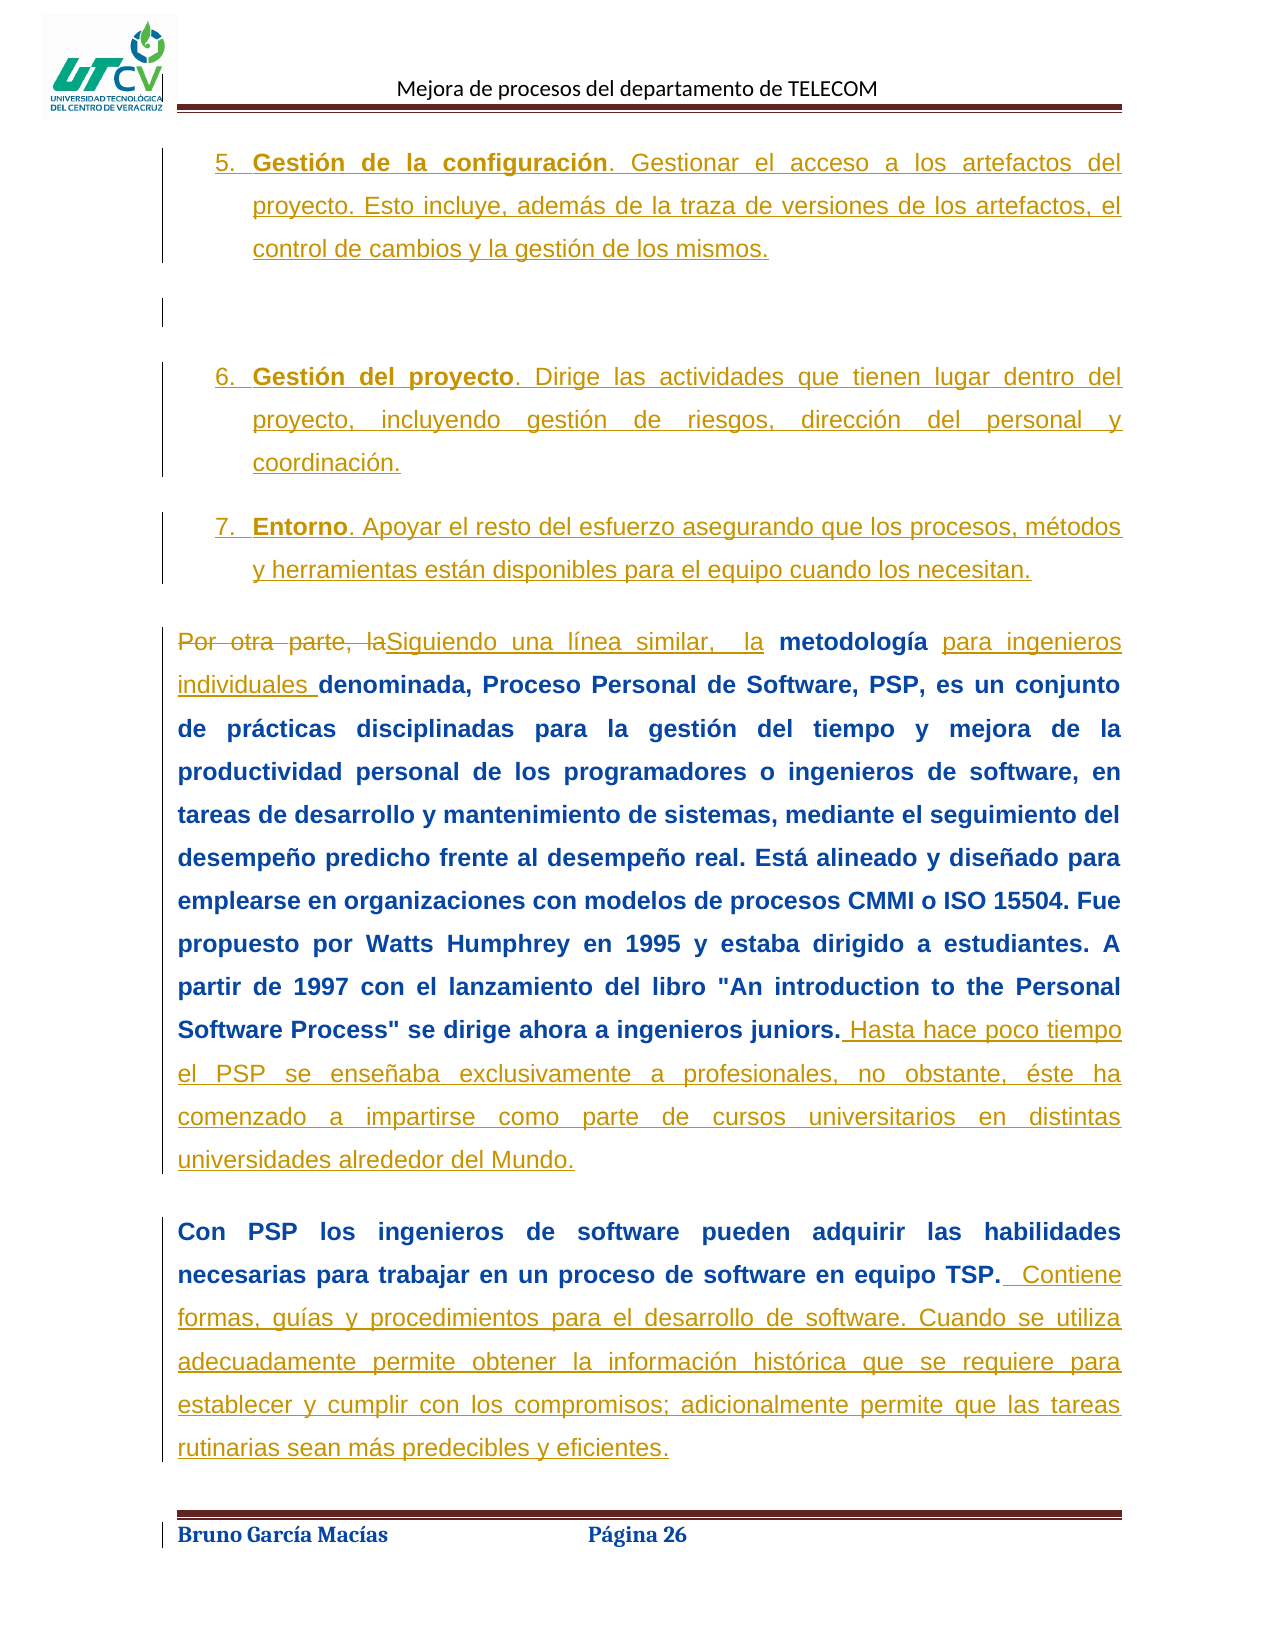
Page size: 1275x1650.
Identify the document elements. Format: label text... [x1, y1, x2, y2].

text Con PSP los ingenieros de software pueden adquirir las habilidades necesarias para trabajar en un proceso de software en equipo TSP. [177, 1217, 1122, 1328]
text metodología denominada, Proceso Personal de Software, PSP, es un conjunto de prácticas disciplinadas para la gestión del tiempo y mejora de la productividad personal de los programadores o ingenieros de software, en tareas de desarrollo y mantenimiento de sistemas, mediante el seguimiento del desempeño predicho frente al desempeño real. Está alineado y diseñado para emplearse en organizaciones con modelos de procesos CMMI o ISO 15504. Fue propuesto por Watts Humphrey en 1995 y estaba dirigido a estudiantes. A partir de 1997 con el lanzamiento del libro "An introduction to the Personal Software Process" se dirige ahora a ingenieros juniors. [177, 1128, 1122, 1174]
text Con PSP los ingenieros de software pueden adquirir las habilidades necesarias para trabajar en un proceso de software en equipo TSP. [177, 1372, 1122, 1415]
text metodología denominada, Proceso Personal de Software, PSP, es un conjunto de prácticas disciplinadas para la gestión del tiempo y mejora de la productividad personal de los programadores o ingenieros de software, en tareas de desarrollo y mantenimiento de sistemas, mediante el seguimiento del desempeño predicho frente al desempeño real. Está alineado y diseñado para emplearse en organizaciones con modelos de procesos CMMI o ISO 15504. Fue propuesto por Watts Humphrey en 1995 y estaba dirigido a estudiantes. A partir de 1997 con el lanzamiento del libro "An introduction to the Personal Software Process" se dirige ahora a ingenieros juniors. [177, 627, 1122, 1084]
text metodología denominada, Proceso Personal de Software, PSP, es un conjunto de prácticas disciplinadas para la gestión del tiempo y mejora de la productividad personal de los programadores o ingenieros de software, en tareas de desarrollo y mantenimiento de sistemas, mediante el seguimiento del desempeño predicho frente al desempeño real. Está alineado y diseñado para emplearse en organizaciones con modelos de procesos CMMI o ISO 15504. Fue propuesto por Watts Humphrey en 1995 y estaba dirigido a estudiantes. A partir de 1997 con el lanzamiento del libro "An introduction to the Personal Software Process" se dirige ahora a ingenieros juniors. [177, 1085, 1122, 1127]
text Con PSP los ingenieros de software pueden adquirir las habilidades necesarias para trabajar en un proceso de software en equipo TSP. [177, 1416, 1122, 1462]
picture [41, 14, 178, 120]
text Con PSP los ingenieros de software pueden adquirir las habilidades necesarias para trabajar en un proceso de software en equipo TSP. [177, 1329, 1122, 1371]
